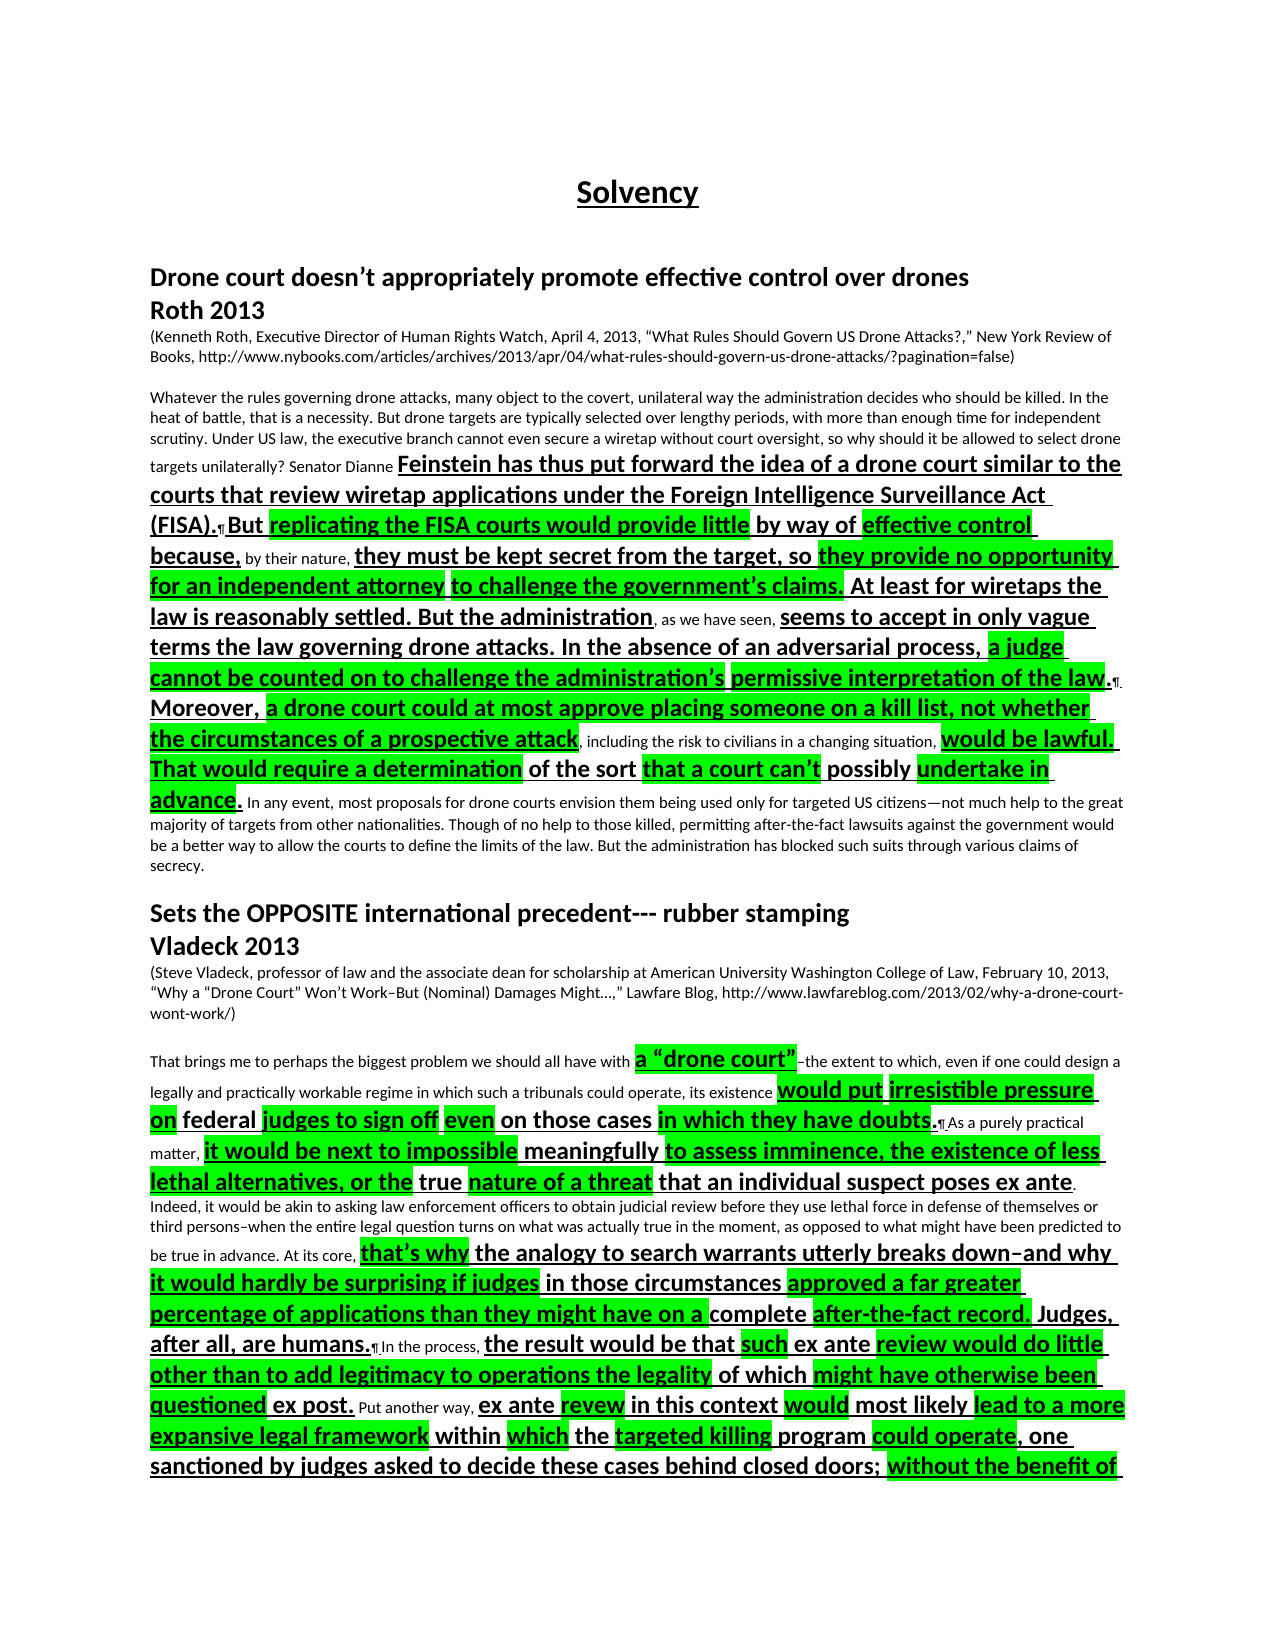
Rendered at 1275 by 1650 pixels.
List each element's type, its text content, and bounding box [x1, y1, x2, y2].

subtitle Sets the OPPOSITE international precedent--- rubber stamping [150, 896, 1125, 929]
subtitle Drone court doesn’t appropriately promote effective control over drones [150, 260, 1125, 293]
text Roth 2013 [150, 293, 1125, 326]
text (Steve Vladeck, professor of law and the associate dean for scholarship at American University Washington College of Law, February 10, 2013, “Why a “Drone Court” Won’t Work–But (Nominal) Damages Might…,” Lawfare Blog, http://www.lawfareblog.com/2013/02/why-a-drone-court-wont-work/) [150, 962, 1125, 1023]
text Whatever the rules governing drone attacks, many object to the covert, unilateral way the administration decides who should be killed. In the heat of battle, that is a necessity. But drone targets are typically selected over lengthy periods, with more than enough time for independent scrutiny. Under US law, the executive branch cannot even secure a wiretap without court oversight, so why should it be allowed to select drone targets unilaterally? Senator Dianne Feinstein has thus put forward the idea of a drone court similar to the courts that review wiretap applications under the Foreign Intelligence Surveillance Act (FISA).¶ But replicating the FISA courts would provide little by way of effective control because, by their nature, they must be kept secret from the target, so they provide no opportunity for an independent attorney to challenge the government’s claims. At least for wiretaps the law is reasonably settled. But the administration, as we have seen, seems to accept in only vague terms the law governing drone attacks. In the absence of an adversarial process, a judge cannot be counted on to challenge the administration’s permissive interpretation of the law.¶ Moreover, a drone court could at most approve placing someone on a kill list, not whether the circumstances of a prospective attack, including the risk to civilians in a changing situation, would be lawful. That would require a determination of the sort that a court can’t possibly undertake in advance. In any event, most proposals for drone courts envision them being used only for targeted US citizens—not much help to the great majority of targets from other nationalities. Though of no help to those killed, permitting after-the-fact lawsuits against the government would be a better way to allow the courts to define the limits of the law. But the administration has blocked such suits through various claims of secrecy. [150, 387, 1125, 876]
text (Kenneth Roth, Executive Director of Human Rights Watch, April 4, 2013, “What Rules Should Govern US Drone Attacks?,” New York Review of Books, http://www.nybooks.com/articles/archives/2013/apr/04/what-rules-should-govern-us-drone-attacks/?pagination=false) [150, 326, 1125, 367]
text Vladeck 2013 [150, 929, 1125, 962]
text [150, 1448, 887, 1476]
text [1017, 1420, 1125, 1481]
subtitle Solvency [150, 171, 1125, 212]
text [150, 1044, 1125, 1446]
